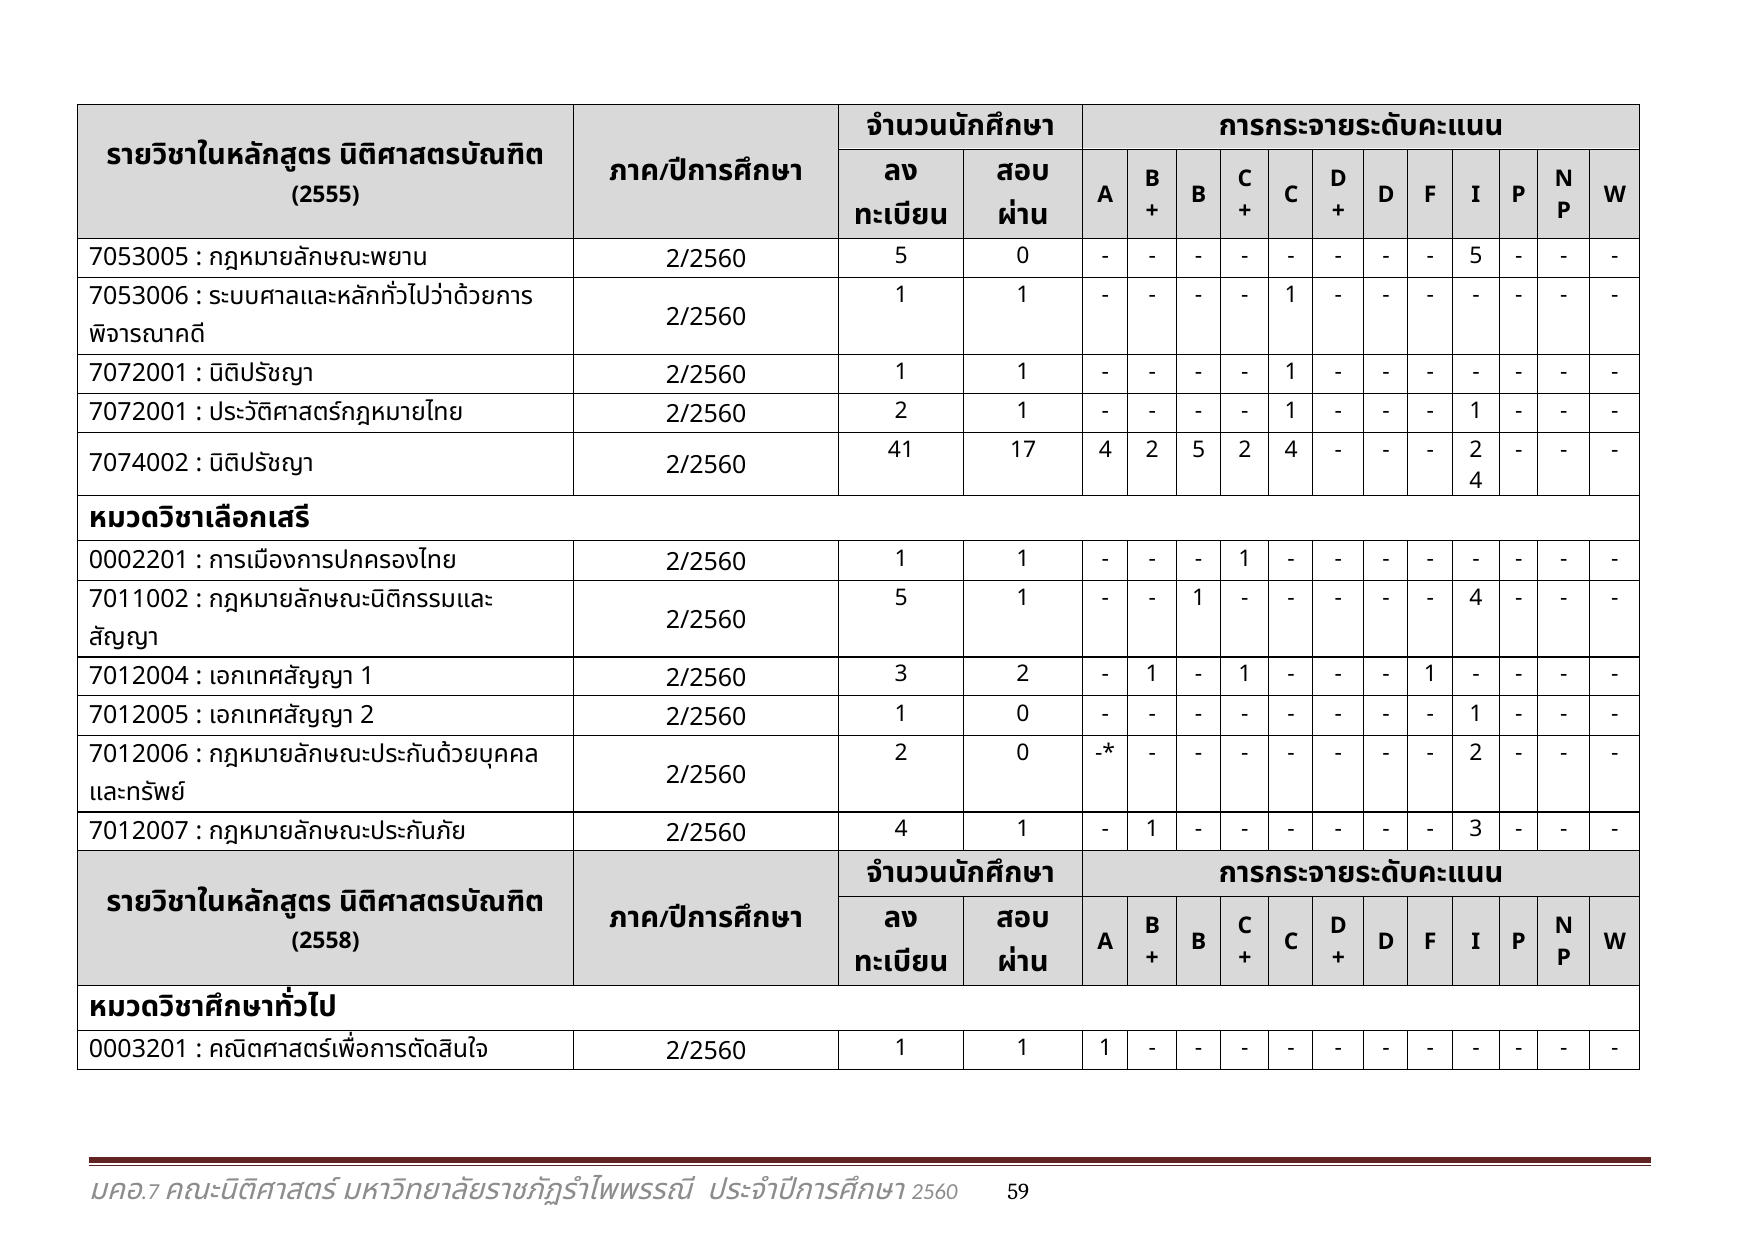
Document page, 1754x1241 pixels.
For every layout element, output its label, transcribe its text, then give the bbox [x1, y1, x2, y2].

table_cell - [1269, 813, 1312, 850]
table_cell - [1269, 658, 1312, 695]
table_cell - [1313, 541, 1363, 579]
table_cell - [1590, 355, 1639, 393]
table_cell - [1500, 581, 1537, 656]
table_cell ลงทะเบียน [839, 150, 963, 238]
table_cell - [1221, 239, 1268, 277]
table_cell - [1538, 541, 1589, 579]
table_cell - [1313, 581, 1363, 656]
table_cell - [1083, 541, 1127, 579]
table_cell D [1364, 150, 1407, 238]
table_cell 4 [1453, 581, 1499, 656]
table_cell - [1269, 541, 1312, 579]
table_cell 2/2560 [574, 541, 838, 579]
table_cell - [1590, 581, 1639, 656]
table_cell C [1269, 897, 1312, 985]
table_cell - [1313, 394, 1363, 432]
table_cell 1 [1128, 658, 1176, 695]
table_cell 1 [964, 355, 1082, 393]
table_cell B+ [1128, 897, 1176, 985]
table_cell - [1500, 1031, 1537, 1069]
table_header รายวิชาในหลักสูตร นิติศาสตรบัณฑิต (2555) [78, 105, 573, 238]
table_cell - [1590, 1031, 1639, 1069]
table_cell - [1364, 658, 1407, 695]
table_cell - [1221, 355, 1268, 393]
table_cell - [1083, 355, 1127, 393]
table_cell - [1128, 696, 1176, 734]
table_cell - [1590, 813, 1639, 850]
table_cell - [1313, 1031, 1363, 1069]
table_cell - [1364, 581, 1407, 656]
table_cell 2 [964, 658, 1082, 695]
table_cell 3 [839, 658, 963, 695]
table_cell - [1128, 541, 1176, 579]
table_cell P [1500, 150, 1537, 238]
table_cell 7012005 : เอกเทศสัญญา 2 [78, 696, 573, 734]
table_cell - [1083, 581, 1127, 656]
table_cell - [1221, 278, 1268, 354]
table_cell A [1083, 150, 1127, 238]
table_cell - [1453, 541, 1499, 579]
table_cell ภาค/ปีการศึกษา [574, 851, 838, 985]
table_cell ลงทะเบียน [839, 897, 963, 985]
table_cell - [1500, 541, 1537, 579]
table_cell 7074002 : นิติปรัชญา [78, 433, 573, 495]
table_cell 1 [1269, 355, 1312, 393]
table_cell - [1538, 1031, 1589, 1069]
table_cell 5 [1177, 433, 1220, 495]
table_cell - [1083, 394, 1127, 432]
table_cell 1 [1453, 696, 1499, 734]
table_cell - [1177, 278, 1220, 354]
table_cell 2/2560 [574, 581, 838, 656]
table_cell การกระจายระดับคะแนน [1083, 851, 1639, 896]
table_cell - [1269, 696, 1312, 734]
table_cell - [1538, 278, 1589, 354]
table_cell - [1221, 736, 1268, 811]
table_cell 1 [964, 813, 1082, 850]
table_cell - [1590, 239, 1639, 277]
table_cell หมวดวิชาเลือกเสรี [78, 496, 1639, 540]
table_cell - [1364, 239, 1407, 277]
table_cell 4 [1269, 433, 1312, 495]
table_cell - [1177, 813, 1220, 850]
table_cell 1 [839, 696, 963, 734]
table_cell 4 [1083, 433, 1127, 495]
table_cell - [1408, 813, 1452, 850]
table_cell 0002201 : การเมืองการปกครองไทย [78, 541, 573, 579]
table_cell 1 [1177, 581, 1220, 656]
table_cell I [1453, 150, 1499, 238]
table_cell 7012004 : เอกเทศสัญญา 1 [78, 658, 573, 695]
table_cell 1 [1221, 541, 1268, 579]
table_cell W [1590, 150, 1639, 238]
table_cell 2 [1128, 433, 1176, 495]
table_header ภาค/ปีการศึกษา [574, 105, 838, 238]
table_cell - [1221, 1031, 1268, 1069]
table_cell NP [1538, 897, 1589, 985]
table_cell - [1177, 355, 1220, 393]
table_cell -* [1083, 736, 1127, 811]
table_cell - [1500, 355, 1537, 393]
table_cell 1 [964, 278, 1082, 354]
table_cell - [1364, 696, 1407, 734]
table_cell - [1177, 1031, 1220, 1069]
table_cell - [1590, 736, 1639, 811]
table_cell - [1221, 813, 1268, 850]
table_cell C+ [1221, 897, 1268, 985]
table_cell 2/2560 [574, 696, 838, 734]
table_cell - [1590, 278, 1639, 354]
table_cell - [1408, 355, 1452, 393]
table_cell - [1313, 355, 1363, 393]
table_cell - [1221, 581, 1268, 656]
table_cell - [1500, 813, 1537, 850]
table_cell - [1408, 239, 1452, 277]
table_cell - [1590, 394, 1639, 432]
table_cell - [1128, 394, 1176, 432]
table_cell 1 [1453, 394, 1499, 432]
table_cell - [1538, 658, 1589, 695]
table_cell - [1313, 433, 1363, 495]
table_cell 1 [839, 355, 963, 393]
table_cell 1 [1408, 658, 1452, 695]
table_cell B [1177, 897, 1220, 985]
table_cell - [1364, 394, 1407, 432]
table_cell D+ [1313, 897, 1363, 985]
table_cell 1 [964, 394, 1082, 432]
table_cell - [1128, 239, 1176, 277]
table_cell 2 [1221, 433, 1268, 495]
table_cell 5 [839, 239, 963, 277]
table_cell D [1364, 897, 1407, 985]
table_cell - [1500, 239, 1537, 277]
table_cell C [1269, 150, 1312, 238]
table_cell - [1177, 541, 1220, 579]
table_cell 7012006 : กฎหมายลักษณะประกันด้วยบุคคลและทรัพย์ [78, 736, 573, 811]
table_cell - [1269, 239, 1312, 277]
table_cell - [1313, 658, 1363, 695]
table_cell - [1313, 239, 1363, 277]
table_cell - [1128, 278, 1176, 354]
table_cell B+ [1128, 150, 1176, 238]
table_cell - [1590, 541, 1639, 579]
table_cell B [1177, 150, 1220, 238]
table_cell - [1128, 355, 1176, 393]
table_cell - [1313, 278, 1363, 354]
table_header จำนวนนักศึกษา [839, 105, 1082, 148]
table_cell 1 [1083, 1031, 1127, 1069]
table_cell - [1500, 736, 1537, 811]
table_cell สอบผ่าน [964, 897, 1082, 985]
table_cell 5 [1453, 239, 1499, 277]
table_cell 2/2560 [574, 394, 838, 432]
table_cell 2/2560 [574, 813, 838, 850]
table_cell 1 [839, 1031, 963, 1069]
table_cell NP [1538, 150, 1589, 238]
table_cell - [1408, 394, 1452, 432]
table_cell 2 [839, 736, 963, 811]
table_cell 7011002 : กฎหมายลักษณะนิติกรรมและสัญญา [78, 581, 573, 656]
table_cell - [1408, 541, 1452, 579]
table_cell - [1408, 581, 1452, 656]
table_cell - [1083, 278, 1127, 354]
table_cell 2/2560 [574, 433, 838, 495]
table_cell 2/2560 [574, 1031, 838, 1069]
table_cell - [1500, 696, 1537, 734]
table_cell F [1408, 150, 1452, 238]
table_cell - [1453, 278, 1499, 354]
table_cell 1 [1221, 658, 1268, 695]
table_cell 7053006 : ระบบศาลและหลักทั่วไปว่าด้วยการพิจารณาคดี [78, 278, 573, 354]
table_cell 41 [839, 433, 963, 495]
table_cell 7072001 : ประวัติศาสตร์กฎหมายไทย [78, 394, 573, 432]
table_cell - [1590, 658, 1639, 695]
table_cell - [1128, 581, 1176, 656]
table_cell 2/2560 [574, 355, 838, 393]
table_cell 4 [839, 813, 963, 850]
table_cell - [1408, 696, 1452, 734]
table_cell A [1083, 897, 1127, 985]
table_cell C+ [1221, 150, 1268, 238]
table_cell - [1453, 1031, 1499, 1069]
table_cell 0003201 : คณิตศาสตร์เพื่อการตัดสินใจ [78, 1031, 573, 1069]
table_cell 2/2560 [574, 658, 838, 695]
table_cell - [1313, 813, 1363, 850]
table_cell 1 [1269, 394, 1312, 432]
table_cell 1 [839, 278, 963, 354]
table_cell - [1538, 433, 1589, 495]
table_cell - [1453, 355, 1499, 393]
table_cell - [1500, 278, 1537, 354]
table_cell - [1177, 394, 1220, 432]
table_cell - [1408, 1031, 1452, 1069]
table_cell 2/2560 [574, 736, 838, 811]
table_cell - [1408, 433, 1452, 495]
table_cell - [1313, 696, 1363, 734]
table_cell - [1538, 355, 1589, 393]
table_cell 24 [1453, 433, 1499, 495]
table_cell - [1500, 658, 1537, 695]
table_cell - [1177, 696, 1220, 734]
table_cell - [1083, 813, 1127, 850]
table_cell 1 [1128, 813, 1176, 850]
table_cell 2/2560 [574, 239, 838, 277]
table_cell 1 [1269, 278, 1312, 354]
table_cell 2/2560 [574, 278, 838, 354]
table_cell - [1590, 433, 1639, 495]
table_cell - [1538, 736, 1589, 811]
table_cell I [1453, 897, 1499, 985]
table_cell สอบผ่าน [964, 150, 1082, 238]
table_cell - [1177, 736, 1220, 811]
table_cell 1 [839, 541, 963, 579]
table_cell 0 [964, 239, 1082, 277]
table_cell P [1500, 897, 1537, 985]
table_cell - [1364, 433, 1407, 495]
table_cell - [1269, 1031, 1312, 1069]
table_cell - [1408, 736, 1452, 811]
table_cell - [1364, 278, 1407, 354]
table_cell 5 [839, 581, 963, 656]
table_cell - [1269, 736, 1312, 811]
table_cell 2 [839, 394, 963, 432]
table_cell - [1364, 813, 1407, 850]
table_cell - [1590, 696, 1639, 734]
table_cell - [1177, 239, 1220, 277]
table_cell - [1500, 433, 1537, 495]
table_cell - [1083, 696, 1127, 734]
table_cell - [1538, 581, 1589, 656]
table_cell หมวดวิชาศึกษาทั่วไป [78, 986, 1639, 1030]
table_cell W [1590, 897, 1639, 985]
table_cell 7012007 : กฎหมายลักษณะประกันภัย [78, 813, 573, 850]
table_cell - [1128, 736, 1176, 811]
table_cell - [1313, 736, 1363, 811]
table_cell - [1364, 541, 1407, 579]
table_cell - [1269, 581, 1312, 656]
table_cell - [1408, 278, 1452, 354]
table_cell 7072001 : นิติปรัชญา [78, 355, 573, 393]
table_cell - [1364, 355, 1407, 393]
table_cell - [1083, 658, 1127, 695]
table_cell - [1221, 394, 1268, 432]
table_cell 3 [1453, 813, 1499, 850]
table_cell 1 [964, 541, 1082, 579]
table_cell D+ [1313, 150, 1363, 238]
table_cell - [1453, 658, 1499, 695]
table_cell รายวิชาในหลักสูตร นิติศาสตรบัณฑิต (2558) [78, 851, 573, 985]
table_cell 2 [1453, 736, 1499, 811]
table_cell - [1128, 1031, 1176, 1069]
table_cell - [1538, 239, 1589, 277]
table_cell 1 [964, 1031, 1082, 1069]
table_cell - [1538, 394, 1589, 432]
table_cell - [1364, 736, 1407, 811]
table_cell 17 [964, 433, 1082, 495]
table_cell - [1538, 813, 1589, 850]
table_cell - [1221, 696, 1268, 734]
table_cell 0 [964, 696, 1082, 734]
table_cell - [1364, 1031, 1407, 1069]
table_cell - [1538, 696, 1589, 734]
table_cell - [1083, 239, 1127, 277]
table_cell - [1177, 658, 1220, 695]
table_cell F [1408, 897, 1452, 985]
table_cell 0 [964, 736, 1082, 811]
table_cell 7053005 : กฎหมายลักษณะพยาน [78, 239, 573, 277]
table_cell จำนวนนักศึกษา [839, 851, 1082, 896]
table_header การกระจายระดับคะแนน [1083, 105, 1639, 148]
table_cell 1 [964, 581, 1082, 656]
table_cell - [1500, 394, 1537, 432]
